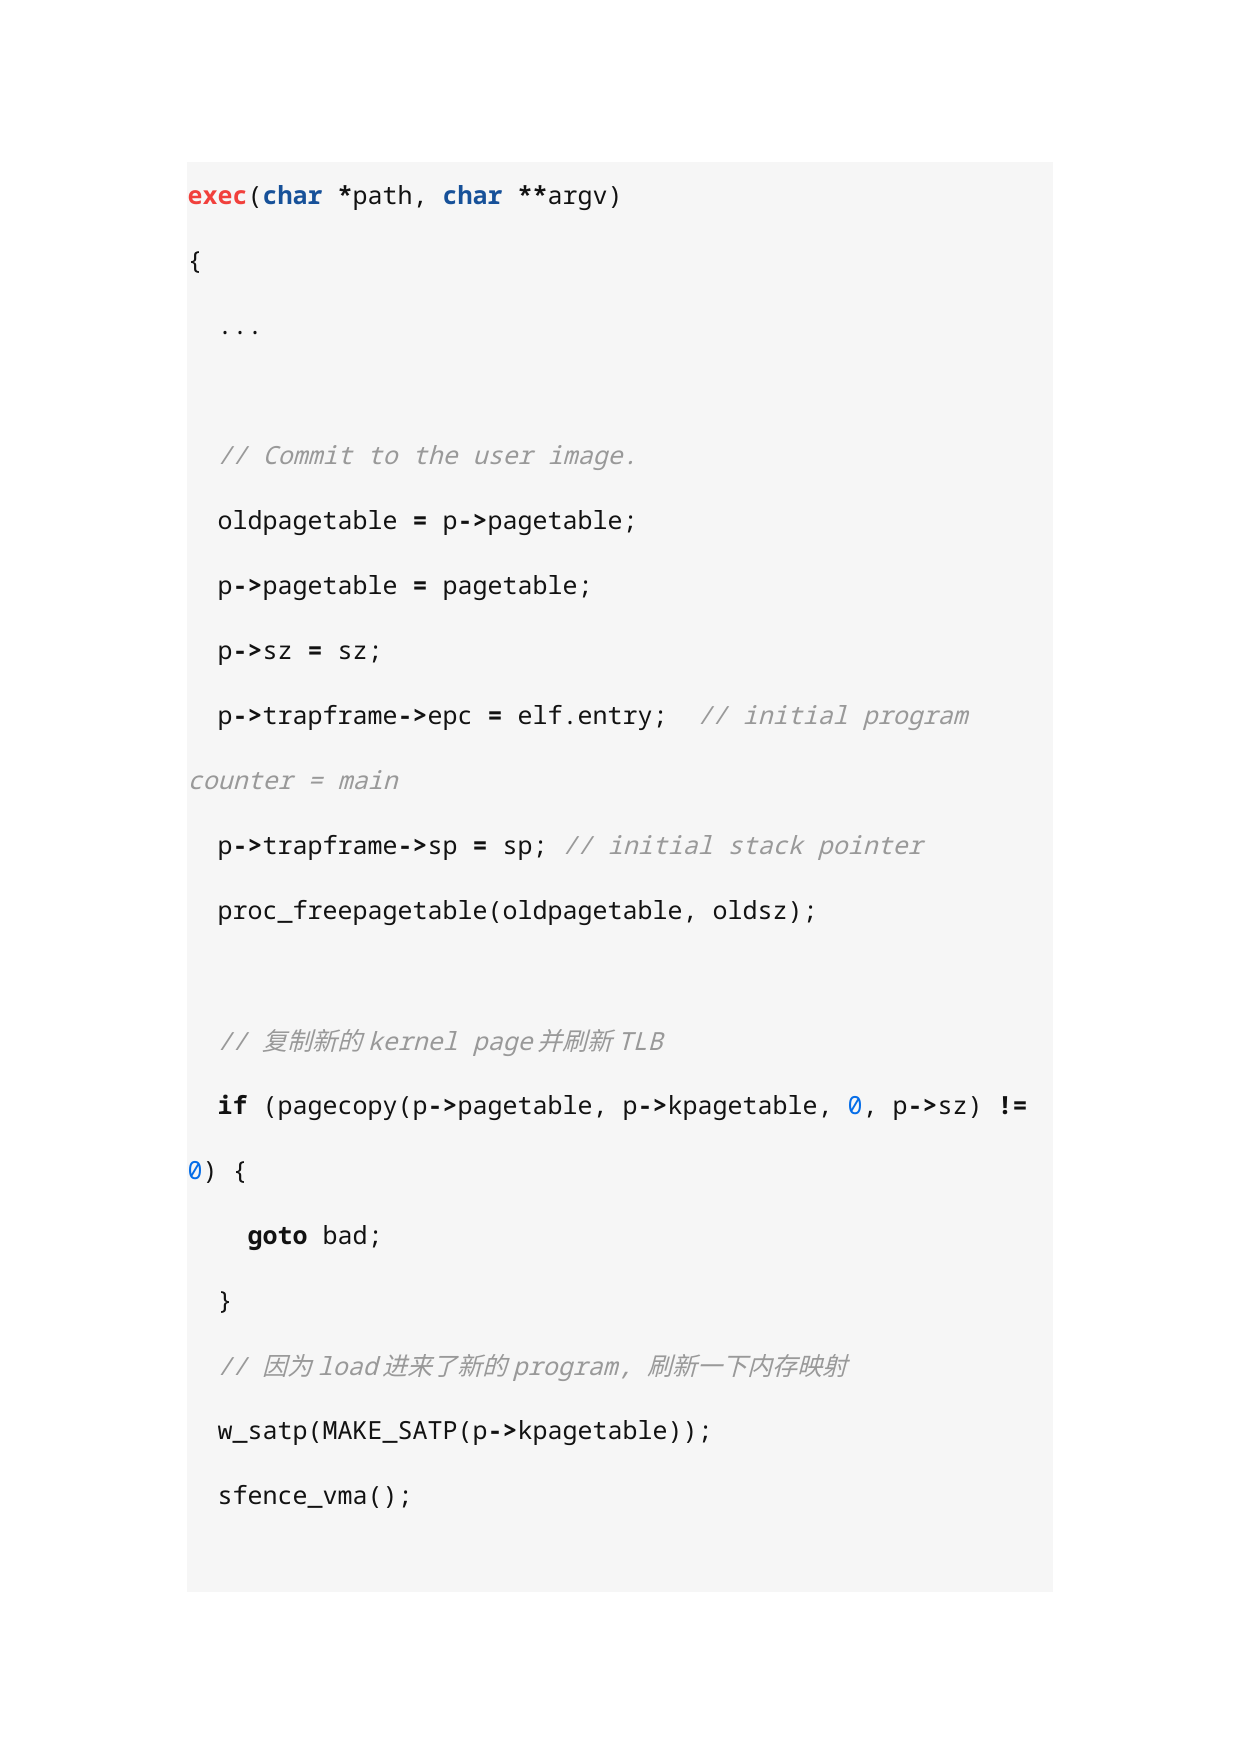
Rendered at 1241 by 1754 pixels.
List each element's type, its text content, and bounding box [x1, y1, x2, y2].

text proc_freepagetable(oldpagetable, oldsz); [187, 877, 1053, 942]
text ... [187, 292, 1053, 357]
text sfence_vma(); [187, 1462, 1053, 1527]
text oldpagetable = p->pagetable; [187, 487, 1053, 552]
text p->sz = sz; [187, 617, 1053, 682]
text // 因为load进来了新的program, 刷新一下内存映射 [187, 1332, 1053, 1397]
text p->pagetable = pagetable; [187, 552, 1053, 617]
text } [187, 1267, 1053, 1332]
text p->trapframe->epc = elf.entry; // initial program counter = main [187, 682, 1053, 812]
text // Commit to the user image. [187, 422, 1053, 487]
text p->trapframe->sp = sp; // initial stack pointer [187, 812, 1053, 877]
text goto bad; [187, 1202, 1053, 1267]
text // 复制新的kernel page并刷新TLB [187, 1007, 1053, 1072]
text w_satp(MAKE_SATP(p->kpagetable)); [187, 1397, 1053, 1462]
text { [187, 227, 1053, 292]
text if (pagecopy(p->pagetable, p->kpagetable, 0, p->sz) != 0) { [187, 1072, 1053, 1202]
text exec(char *path, char **argv) [187, 162, 1053, 227]
